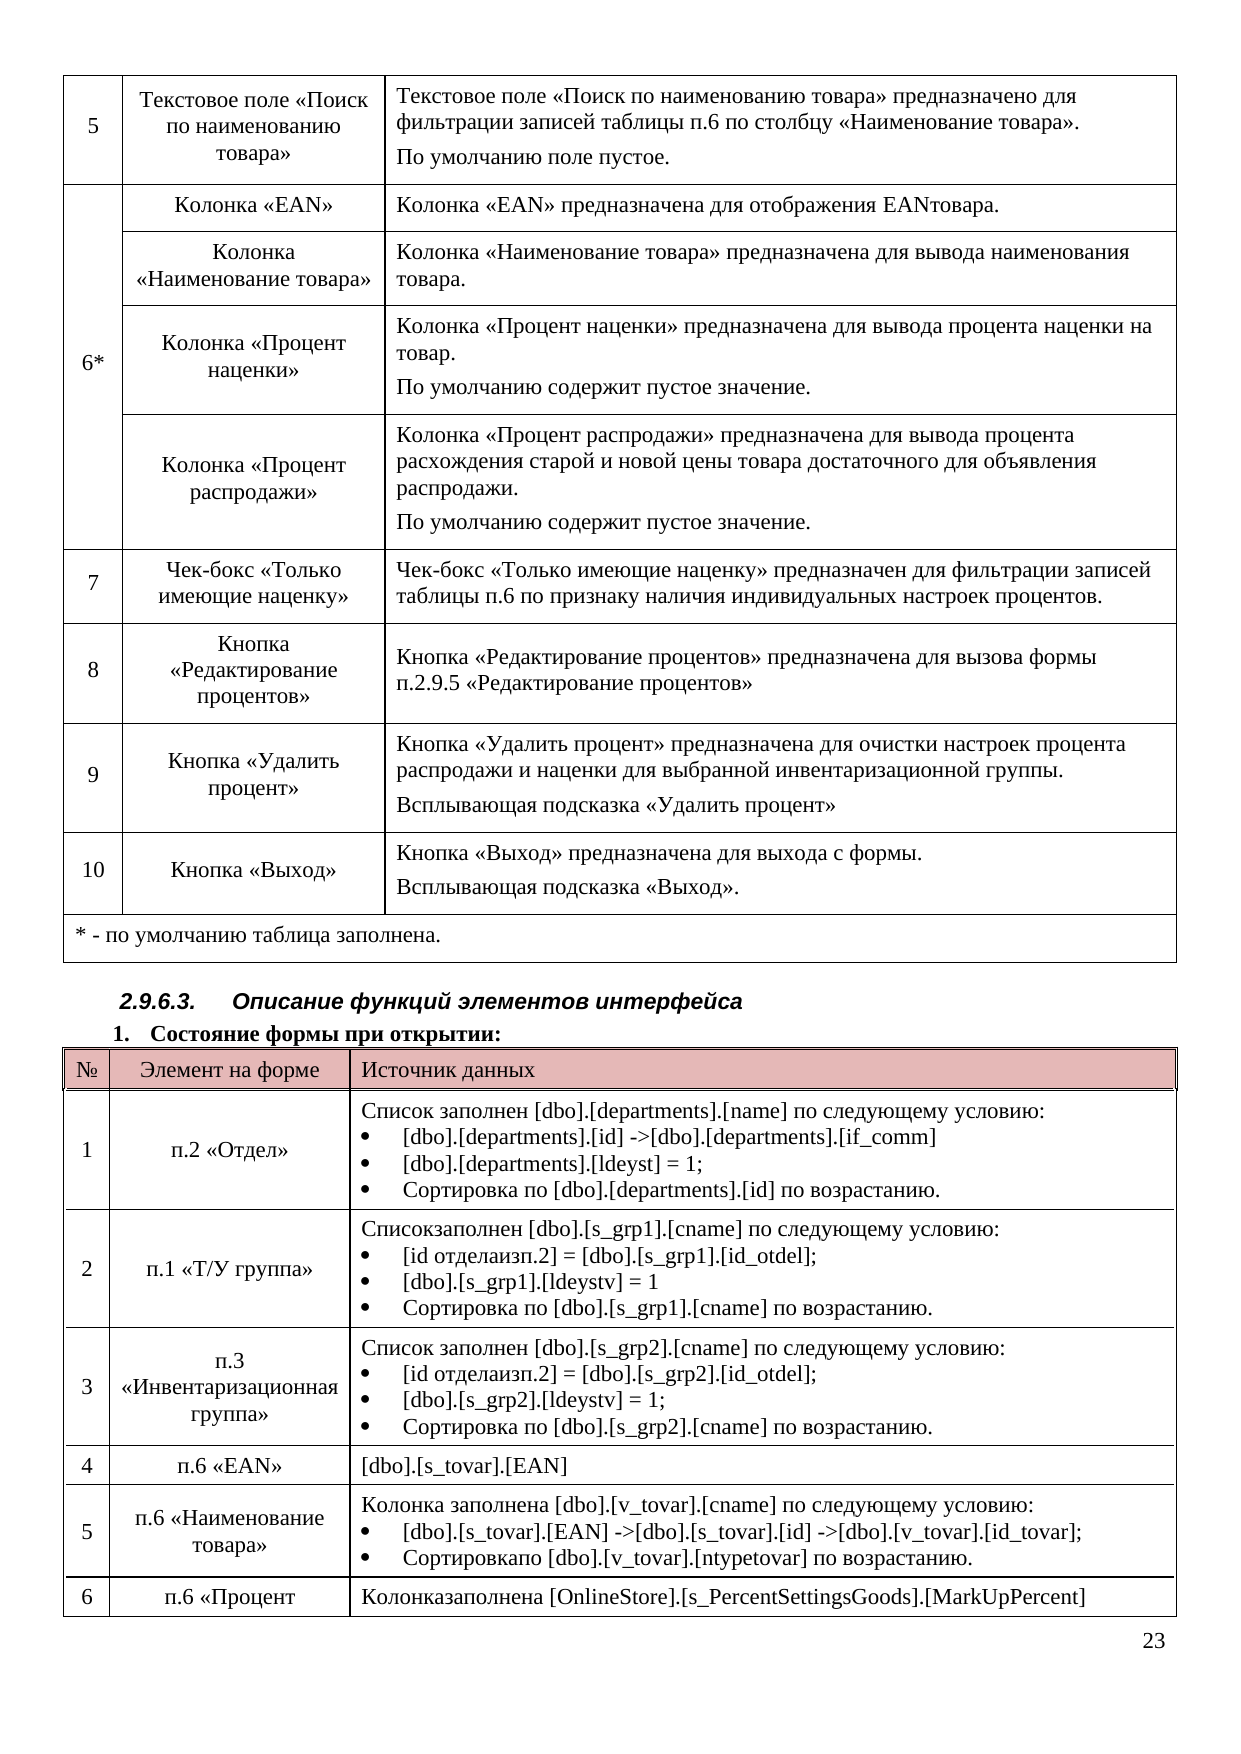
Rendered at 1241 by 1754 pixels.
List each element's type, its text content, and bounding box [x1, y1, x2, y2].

table_header № [65, 1050, 109, 1088]
table_cell 4 [64, 1445, 109, 1484]
table_cell Текстовое поле «Поиск по наименованию товара» предназначено для фильтрации записей таблицы п.6 по столбцу «Наименование товара». По умолчанию поле пустое. [386, 76, 1176, 184]
table_cell Кнопка «Редактирование процентов» [123, 624, 384, 723]
table_cell Текстовое поле «Поиск по наименованию товара» [123, 76, 384, 184]
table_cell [110, 1578, 349, 1616]
table_cell п.3 «Инвентаризационная группа» [110, 1328, 349, 1445]
table_cell * - по умолчанию таблица заполнена. [64, 915, 1176, 962]
table_cell Список заполнен [dbo].[departments].[name] по следующему условию: [dbo].[departments].[id] ->[dbo].[departments].[if_comm] [dbo].[departments].[ldeyst] = 1; Сортировка по [dbo].[departments].[id] по возрастанию. [351, 1088, 1176, 1208]
table_cell Колонка «EAN» предназначена для отображения EANтовара. [386, 185, 1176, 231]
table_cell 5 [64, 1484, 109, 1576]
table_cell 5 [64, 76, 122, 184]
table_cell 1 [64, 1088, 109, 1208]
table_cell 3 [64, 1327, 109, 1445]
table_cell Колонка «EAN» [123, 185, 384, 231]
table_cell Список заполнен [dbo].[s_grp2].[сname] по следующему условию: [id отделаизп.2] = [dbo].[s_grp2].[id_otdel]; [dbo].[s_grp2].[ldeystv] = 1; Сортировка по [dbo].[s_grp2].[сname] по возрастанию. [351, 1327, 1176, 1445]
table_cell Кнопка «Выход» [123, 833, 384, 914]
table_cell п.2 «Отдел» [110, 1091, 349, 1208]
table_cell Колонка «Процент распродажи» [123, 415, 384, 549]
table_cell Кнопка «Редактирование процентов» предназначена для вызова формы п.2.9.5 «Редактирование процентов» [386, 624, 1176, 723]
table_cell Колонка «Наименование товара» [123, 232, 384, 305]
table_cell Колонка заполнена [dbo].[v_tovar].[cname] по следующему условию: [dbo].[s_tovar].[EAN] ->[dbo].[s_tovar].[id] ->[dbo].[v_tovar].[id_tovar]; Сортировкапо [dbo].[v_tovar].[ntypetovar] по возрастанию. [351, 1484, 1176, 1576]
table_cell Колонка «Наименование товара» предназначена для вывода наименования товара. [386, 232, 1176, 305]
table_cell Колонка «Процент наценки» [123, 306, 384, 414]
table_cell 2 [64, 1209, 109, 1327]
table_cell Чек-бокс «Только имеющие наценку» [123, 550, 384, 623]
table_header Элемент на форме [110, 1050, 349, 1088]
table_cell Чек-бокс «Только имеющие наценку» предназначен для фильтрации записей таблицы п.6 по признаку наличия индивидуальных настроек процентов. [386, 550, 1176, 623]
table_cell п.1 «Т/У группа» [110, 1210, 349, 1327]
table_cell Списокзаполнен [dbo].[s_grp1].[сname] по следующему условию: [id отделаизп.2] = [dbo].[s_grp1].[id_otdel]; [dbo].[s_grp1].[ldeystv] = 1 Сортировка по [dbo].[s_grp1].[сname] по возрастанию. [351, 1209, 1176, 1327]
table_cell Кнопка «Удалить процент» [123, 724, 384, 832]
table_cell Колонка «Процент наценки» предназначена для вывода процента наценки на товар. По умолчанию содержит пустое значение. [386, 306, 1176, 414]
table_cell Кнопка «Удалить процент» предназначена для очистки настроек процента распродажи и наценки для выбранной инвентаризационной группы. Всплывающая подсказка «Удалить процент» [386, 724, 1176, 832]
table_cell п.6 «EAN» [110, 1446, 349, 1484]
table_header Источник данных [351, 1050, 1175, 1088]
table_cell п.6 «Наименование товара» [110, 1485, 349, 1576]
table_cell Кнопка «Выход» предназначена для выхода с формы. Всплывающая подсказка «Выход». [386, 833, 1176, 914]
table_cell Колонка «Процент распродажи» предназначена для вывода процента расхождения старой и новой цены товара достаточного для объявления распродажи. По умолчанию содержит пустое значение. [386, 415, 1176, 549]
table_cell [351, 1576, 1176, 1616]
table_cell 10 [64, 833, 122, 914]
table_cell 8 [64, 624, 122, 723]
list Описание функций элементов интерфейса [119, 988, 1165, 1014]
table_cell 9 [64, 724, 122, 832]
table_cell 6* [64, 185, 122, 549]
table_cell 7 [64, 550, 122, 623]
table_cell [dbo].[s_tovar].[EAN] [351, 1445, 1176, 1484]
list Состояние формы при открытии: [112, 1020, 1165, 1047]
table_cell 6 [64, 1576, 109, 1616]
